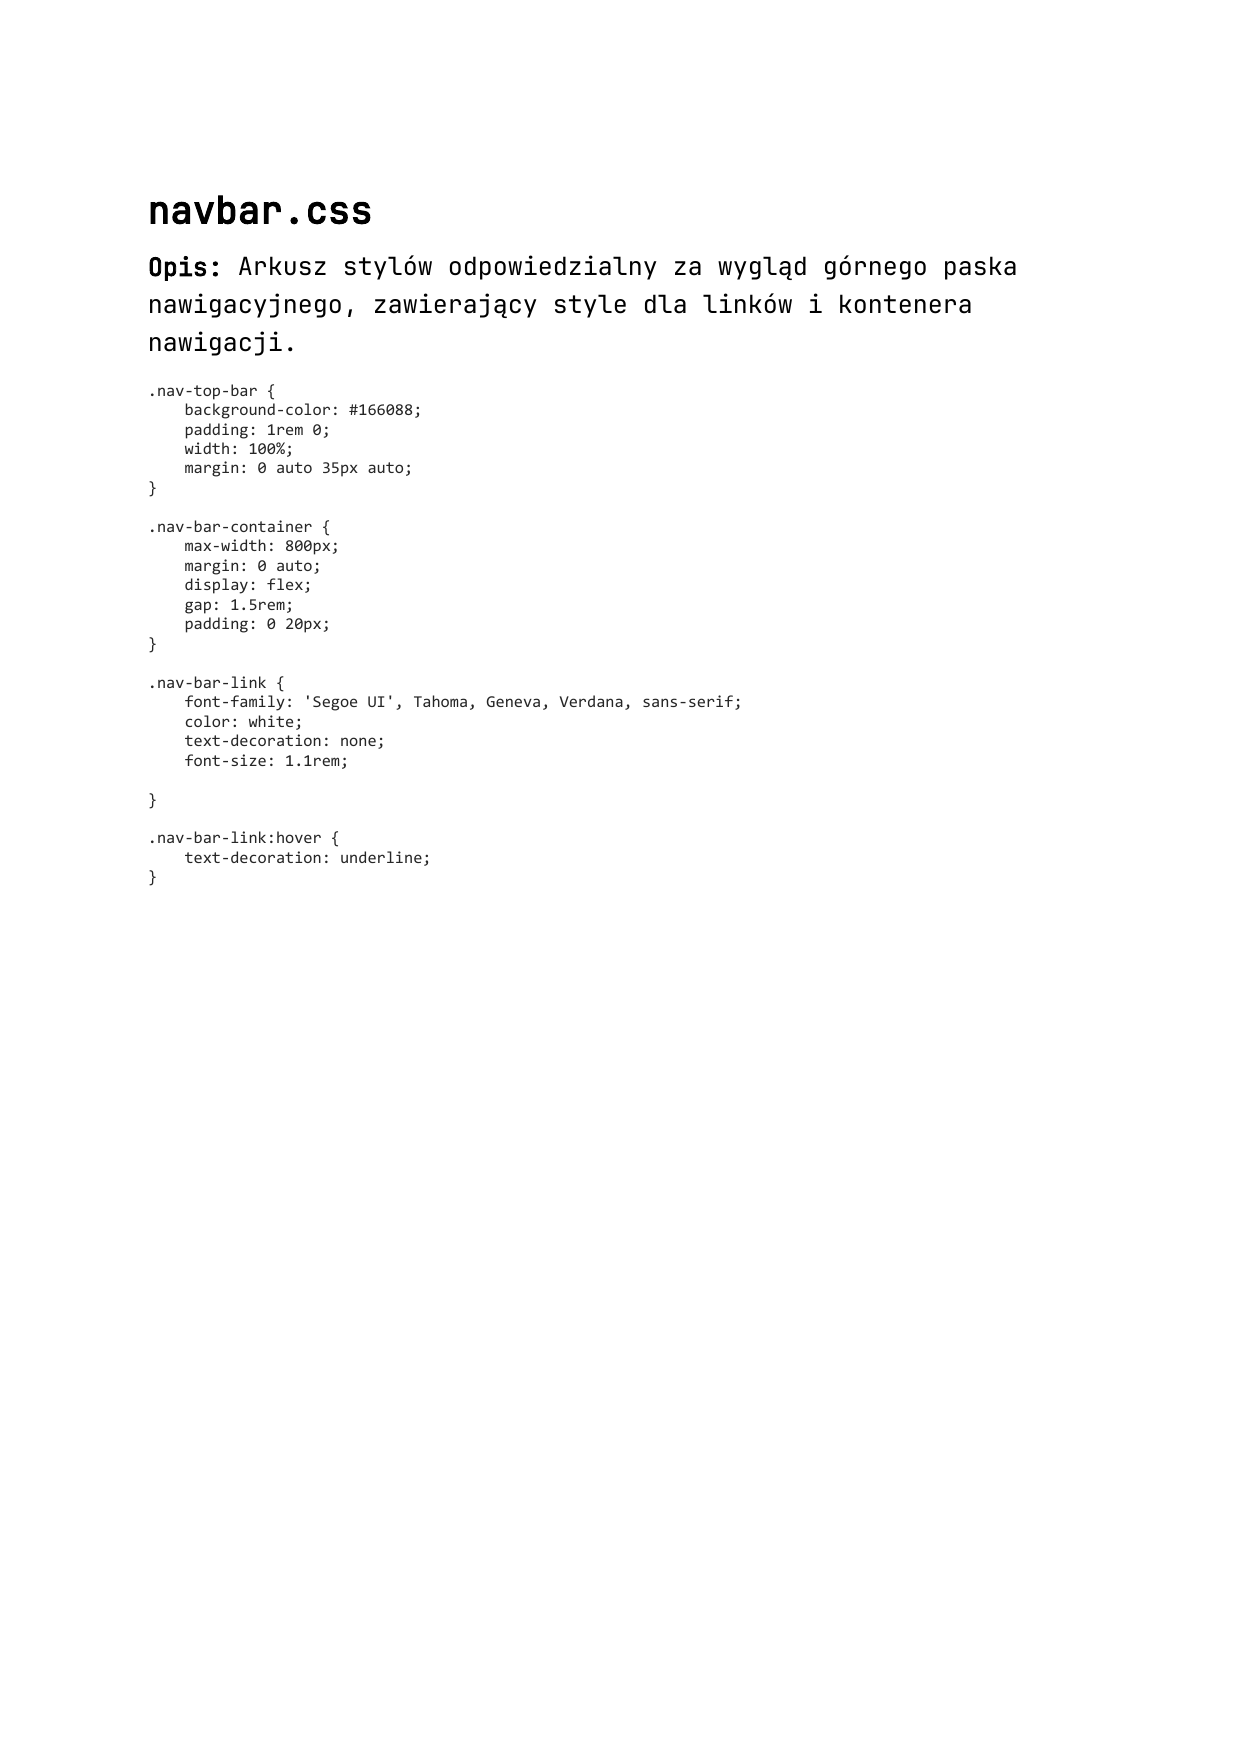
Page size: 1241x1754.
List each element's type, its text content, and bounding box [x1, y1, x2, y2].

text Opis: Arkusz stylów odpowiedzialny za wygląd górnego paska nawigacyjnego, zawierający style dla linków i kontenera nawigacji. [148, 250, 1093, 359]
text navbar.css [148, 185, 1093, 234]
text .nav-top-bar { background-color: #166088; padding: 1rem 0; width: 100%; margin: 0 auto 35px auto; } .nav-bar-container { max-width: 800px; margin: 0 auto; display: flex; gap: 1.5rem; padding: 0 20px; } .nav-bar-link { font-family: 'Segoe UI', Tahoma, Geneva, Verdana, sans-serif; color: white; text-decoration: none; font-size: 1.1rem; } .nav-bar-link:hover { text-decoration: underline; } [148, 381, 1093, 887]
